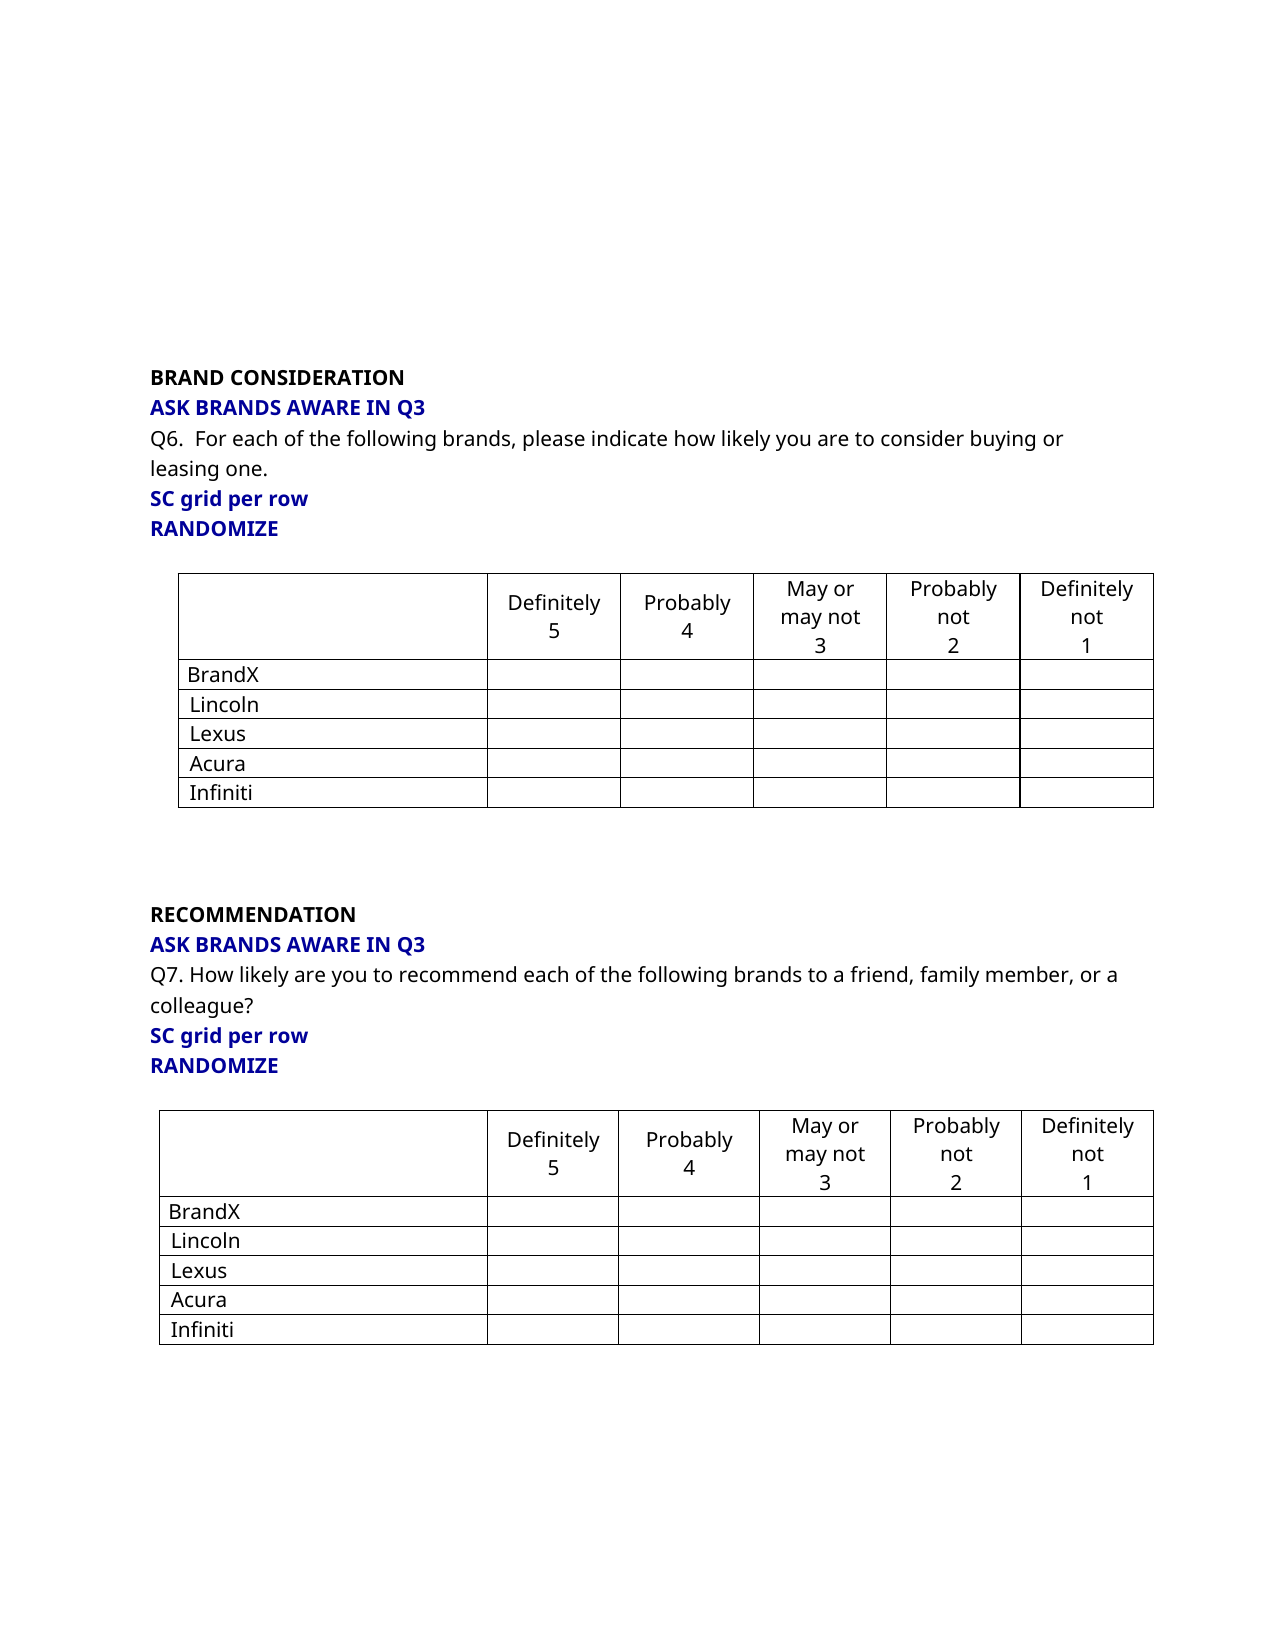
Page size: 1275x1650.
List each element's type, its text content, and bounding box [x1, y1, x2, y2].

table_cell [1022, 1256, 1153, 1284]
text ASK BRANDS AWARE IN Q3 [150, 928, 1125, 959]
table_cell Infiniti [160, 1315, 487, 1343]
table_cell [619, 1315, 759, 1343]
text RECOMMENDATION [150, 898, 1125, 928]
table_cell [887, 660, 1019, 689]
table_cell [1021, 778, 1153, 807]
table_header Probably not 2 [891, 1111, 1021, 1196]
table_cell [887, 690, 1019, 718]
table_cell [891, 1315, 1021, 1343]
table_header [160, 1111, 487, 1196]
table_header Definitely 5 [488, 574, 620, 659]
text SC grid per row [150, 482, 1125, 512]
table_cell [760, 1286, 890, 1314]
table_cell Infiniti [179, 778, 487, 807]
table_cell [754, 719, 886, 748]
table_header [179, 574, 487, 659]
table_cell [891, 1197, 1021, 1226]
table_header May or may not 3 [754, 574, 886, 659]
table_cell [1021, 660, 1153, 689]
table_cell [887, 719, 1019, 748]
table_header Definitely not 1 [1022, 1111, 1153, 1196]
table_cell [619, 1286, 759, 1314]
table_cell [754, 660, 886, 689]
table_cell [760, 1315, 890, 1343]
table_cell [1022, 1315, 1153, 1343]
table_cell [621, 778, 753, 807]
table_cell Acura [160, 1286, 487, 1314]
table_cell [1022, 1286, 1153, 1314]
table_cell Lincoln [160, 1227, 487, 1255]
table_cell [621, 660, 753, 689]
table_cell [488, 1227, 618, 1255]
table_cell BrandX [160, 1197, 487, 1226]
table_header Definitely not 1 [1021, 574, 1153, 659]
table_header Probably not 2 [887, 574, 1019, 659]
table_cell BrandX [179, 660, 487, 689]
table_cell Acura [179, 749, 487, 777]
table_cell Lexus [179, 719, 487, 748]
table_cell [1022, 1227, 1153, 1255]
table_cell [488, 1315, 618, 1343]
text ASK BRANDS AWARE IN Q3 [150, 392, 1125, 422]
text RANDOMIZE [150, 1049, 1125, 1079]
table_cell [1021, 719, 1153, 748]
table_cell [891, 1227, 1021, 1255]
table_cell [1021, 749, 1153, 777]
table_cell [754, 690, 886, 718]
table_cell [621, 749, 753, 777]
table_cell Lincoln [179, 690, 487, 718]
table_cell [488, 690, 620, 718]
table_cell [1021, 690, 1153, 718]
table_cell [488, 1286, 618, 1314]
table_cell [619, 1197, 759, 1226]
table_cell [488, 660, 620, 689]
text SC grid per row [150, 1019, 1125, 1049]
table_header May or may not 3 [760, 1111, 890, 1196]
table_cell [887, 749, 1019, 777]
table_cell [619, 1227, 759, 1255]
table_cell [760, 1227, 890, 1255]
table_cell [887, 778, 1019, 807]
table_cell [488, 749, 620, 777]
table_cell Lexus [160, 1256, 487, 1284]
text Q6. For each of the following brands, please indicate how likely you are to consider buying or leasing one. [150, 422, 1125, 482]
table_cell [619, 1256, 759, 1284]
table_header Probably 4 [619, 1111, 759, 1196]
table_header Definitely 5 [488, 1111, 618, 1196]
table_cell [754, 749, 886, 777]
table_cell [760, 1197, 890, 1226]
table_cell [488, 778, 620, 807]
text BRAND CONSIDERATION [150, 361, 1125, 392]
table_cell [621, 719, 753, 748]
table_cell [488, 719, 620, 748]
table_cell [754, 778, 886, 807]
table_cell [621, 690, 753, 718]
text Q7. How likely are you to recommend each of the following brands to a friend, family member, or a colleague? [150, 959, 1125, 1019]
table_cell [891, 1286, 1021, 1314]
table_cell [1022, 1197, 1153, 1226]
table_cell [488, 1197, 618, 1226]
table_cell [760, 1256, 890, 1284]
table_header Probably 4 [621, 574, 753, 659]
table_cell [488, 1256, 618, 1284]
text RANDOMIZE [150, 512, 1125, 543]
table_cell [891, 1256, 1021, 1284]
